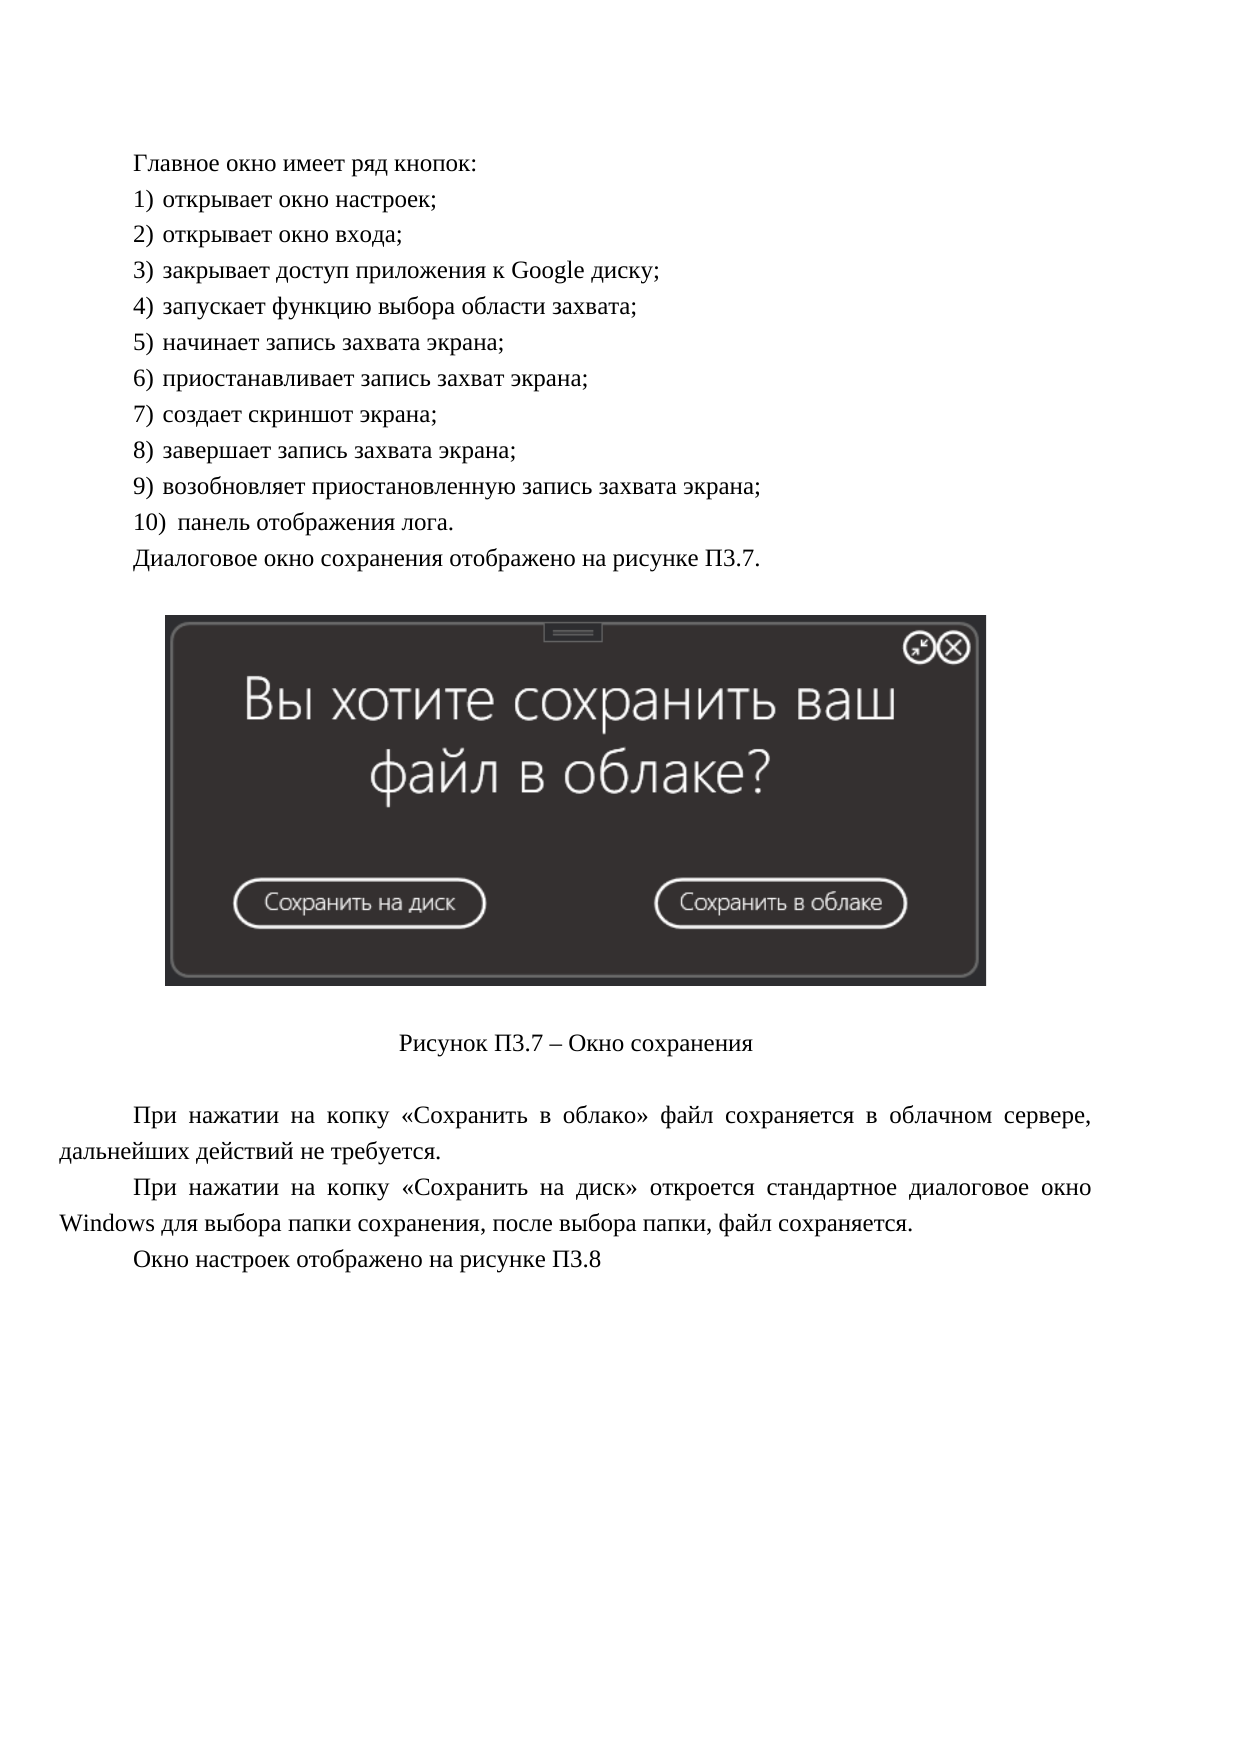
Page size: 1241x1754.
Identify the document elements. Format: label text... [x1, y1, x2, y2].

text Главное окно имеет ряд кнопок: [59, 148, 1092, 176]
list открывает окно входа; [59, 219, 1092, 248]
text Окно настроек отображено на рисунке П3.8 [59, 1244, 1092, 1273]
list приостанавливает запись захват экрана; [59, 363, 1092, 392]
picture [165, 615, 987, 986]
list возобновляет приостановленную запись захвата экрана; [59, 471, 1092, 500]
list начинает запись захвата экрана; [59, 327, 1092, 356]
text При нажатии на копку «Сохранить в облако» файл сохраняется в облачном сервере, дальнейших действий не требуется. [59, 1100, 1092, 1165]
list завершает запись захвата экрана; [59, 435, 1092, 464]
text Рисунок П3.7 – Окно сохранения [59, 1028, 1092, 1057]
list создает скриншот экрана; [59, 399, 1092, 428]
text Диалоговое окно сохранения отображено на рисунке П3.7. [59, 543, 1092, 572]
list открывает окно настроек; [59, 184, 1092, 212]
list запускает функцию выбора области захвата; [59, 291, 1092, 320]
text При нажатии на копку «Сохранить на диск» откроется стандартное диалоговое окно Windows для выбора папки сохранения, после выбора папки, файл сохраняется. [59, 1172, 1092, 1237]
list панель отображения лога. [59, 507, 1092, 536]
list закрывает доступ приложения к Google диску; [59, 256, 1092, 284]
